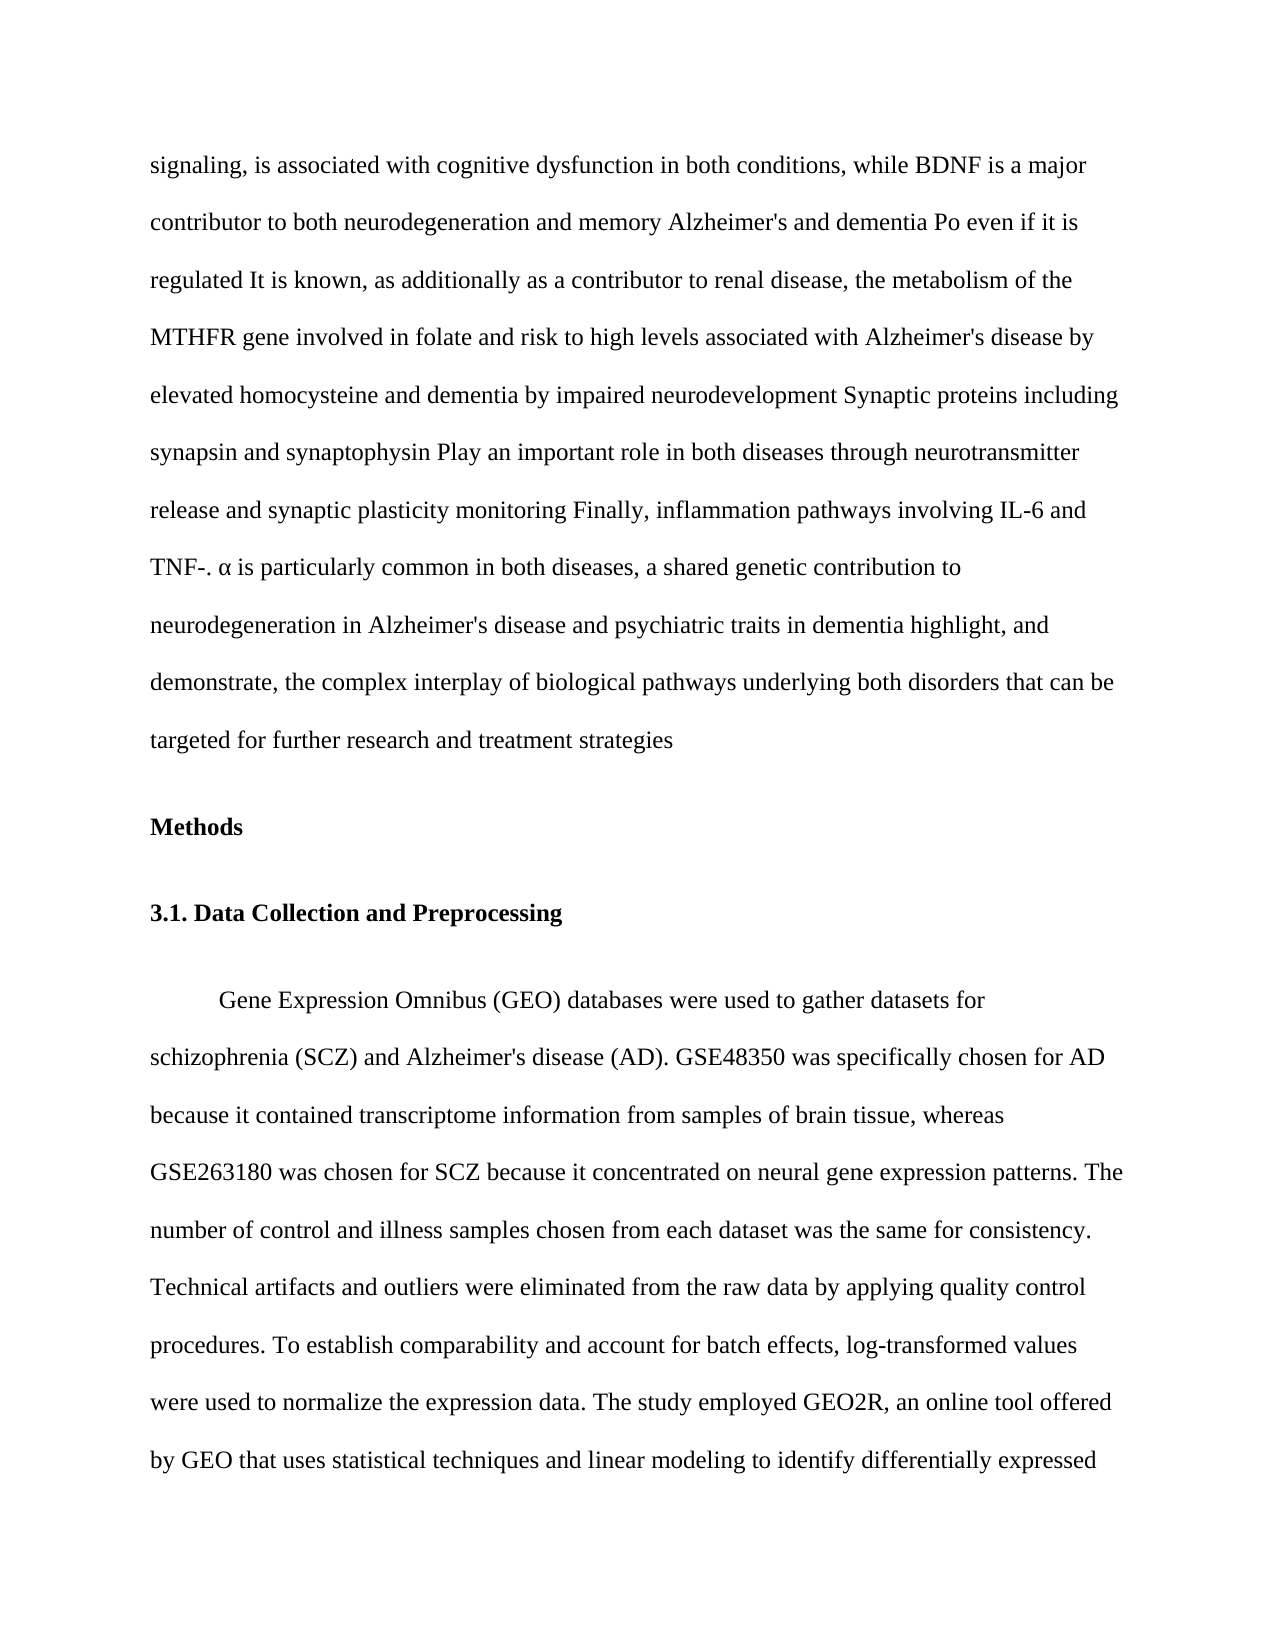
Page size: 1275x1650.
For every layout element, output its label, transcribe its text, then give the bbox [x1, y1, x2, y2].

text 3.1. Data Collection and Preprocessing [150, 898, 1125, 927]
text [150, 985, 1125, 1474]
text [150, 150, 1125, 754]
text Methods [150, 812, 1125, 840]
